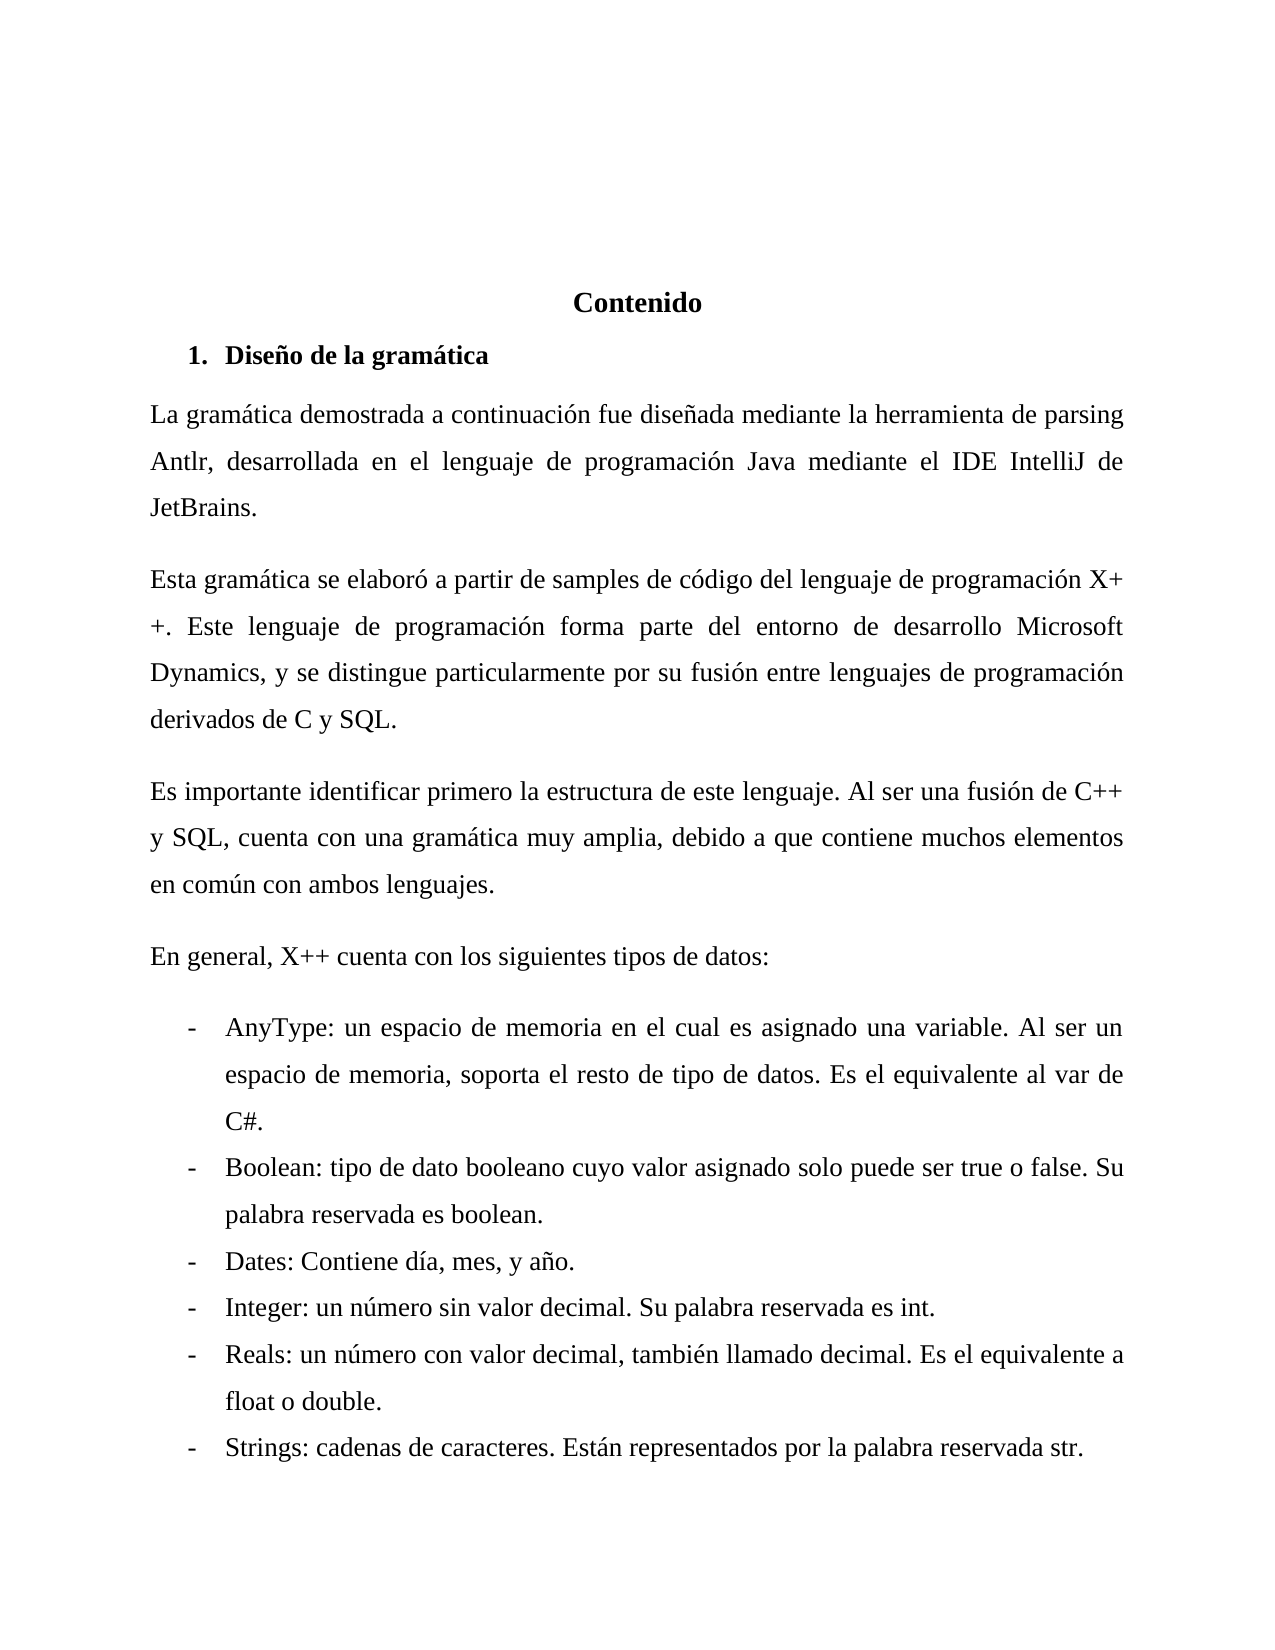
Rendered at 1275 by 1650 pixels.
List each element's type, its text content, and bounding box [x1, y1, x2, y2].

list AnyType: un espacio de memoria en el cual es asignado una variable. Al ser un espacio de memoria, soporta el resto de tipo de datos. Es el equivalente al var de C#. [187, 1011, 1125, 1136]
text Esta gramática se elaboró a partir de samples de código del lenguaje de programación X++. Este lenguaje de programación forma parte del entorno de desarrollo Microsoft Dynamics, y se distingue particularmente por su fusión entre lenguajes de programación derivados de C y SQL. [150, 563, 1125, 734]
text En general, X++ cuenta con los siguientes tipos de datos: [150, 940, 1125, 971]
list Boolean: tipo de dato booleano cuyo valor asignado solo puede ser true o false. Su palabra reservada es boolean. [187, 1151, 1125, 1229]
text La gramática demostrada a continuación fue diseñada mediante la herramienta de parsing Antlr, desarrollada en el lenguaje de programación Java mediante el IDE IntelliJ de JetBrains. [150, 398, 1125, 522]
list Strings: cadenas de caracteres. Están representados por la palabra reservada str. [187, 1431, 1125, 1462]
list Reals: un número con valor decimal, también llamado decimal. Es el equivalente a float o double. [187, 1338, 1125, 1416]
list Dates: Contiene día, mes, y año. [187, 1245, 1125, 1276]
subtitle Diseño de la gramática [187, 339, 1125, 371]
list Integer: un número sin valor decimal. Su palabra reservada es int. [187, 1291, 1125, 1322]
text Es importante identificar primero la estructura de este lenguaje. Al ser una fusión de C++ y SQL, cuenta con una gramática muy amplia, debido a que contiene muchos elementos en común con ambos lenguajes. [150, 775, 1125, 899]
subtitle Contenido [150, 285, 1125, 318]
